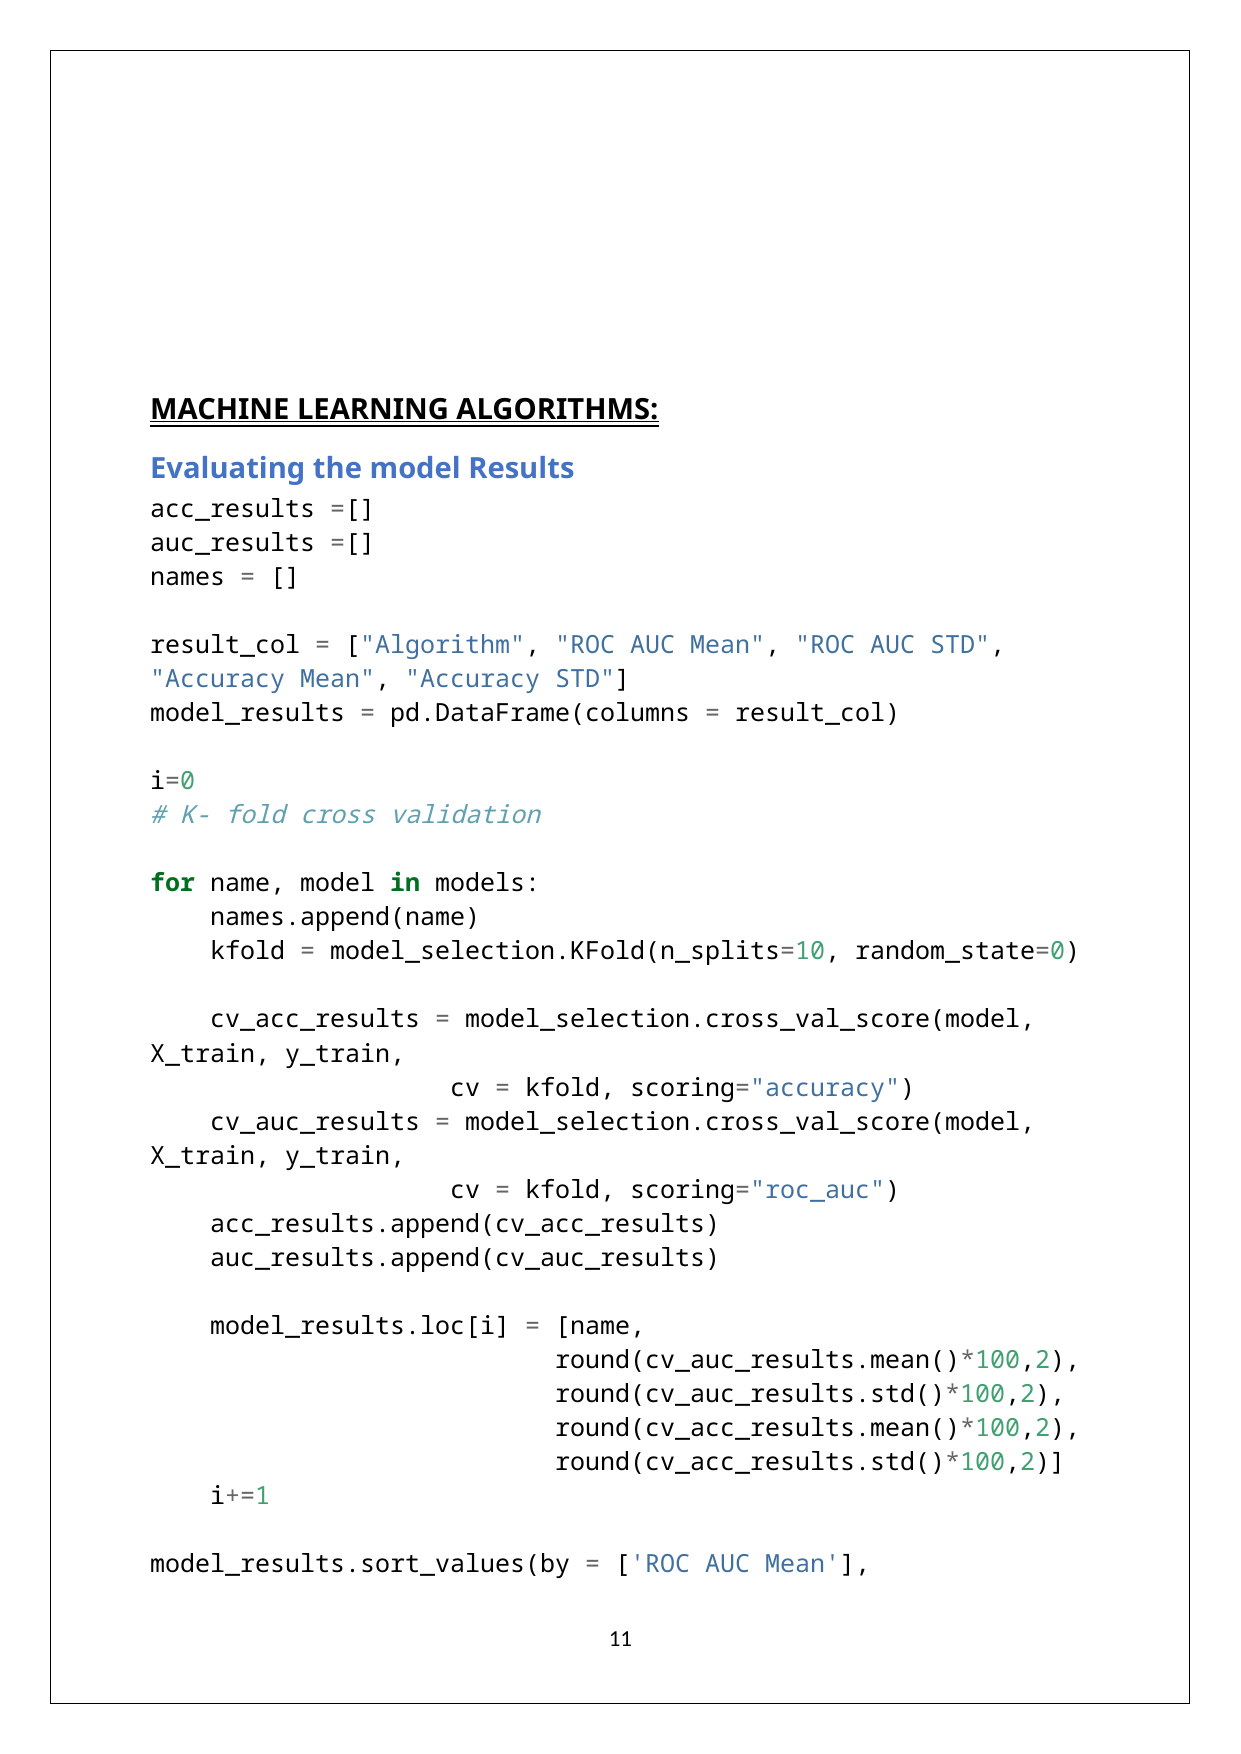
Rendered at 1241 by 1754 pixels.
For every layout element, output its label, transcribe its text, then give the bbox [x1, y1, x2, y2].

subtitle Evaluating the model Results [150, 447, 1090, 487]
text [150, 490, 1090, 1580]
text MACHINE LEARNING ALGORITHMS: [150, 388, 1090, 428]
